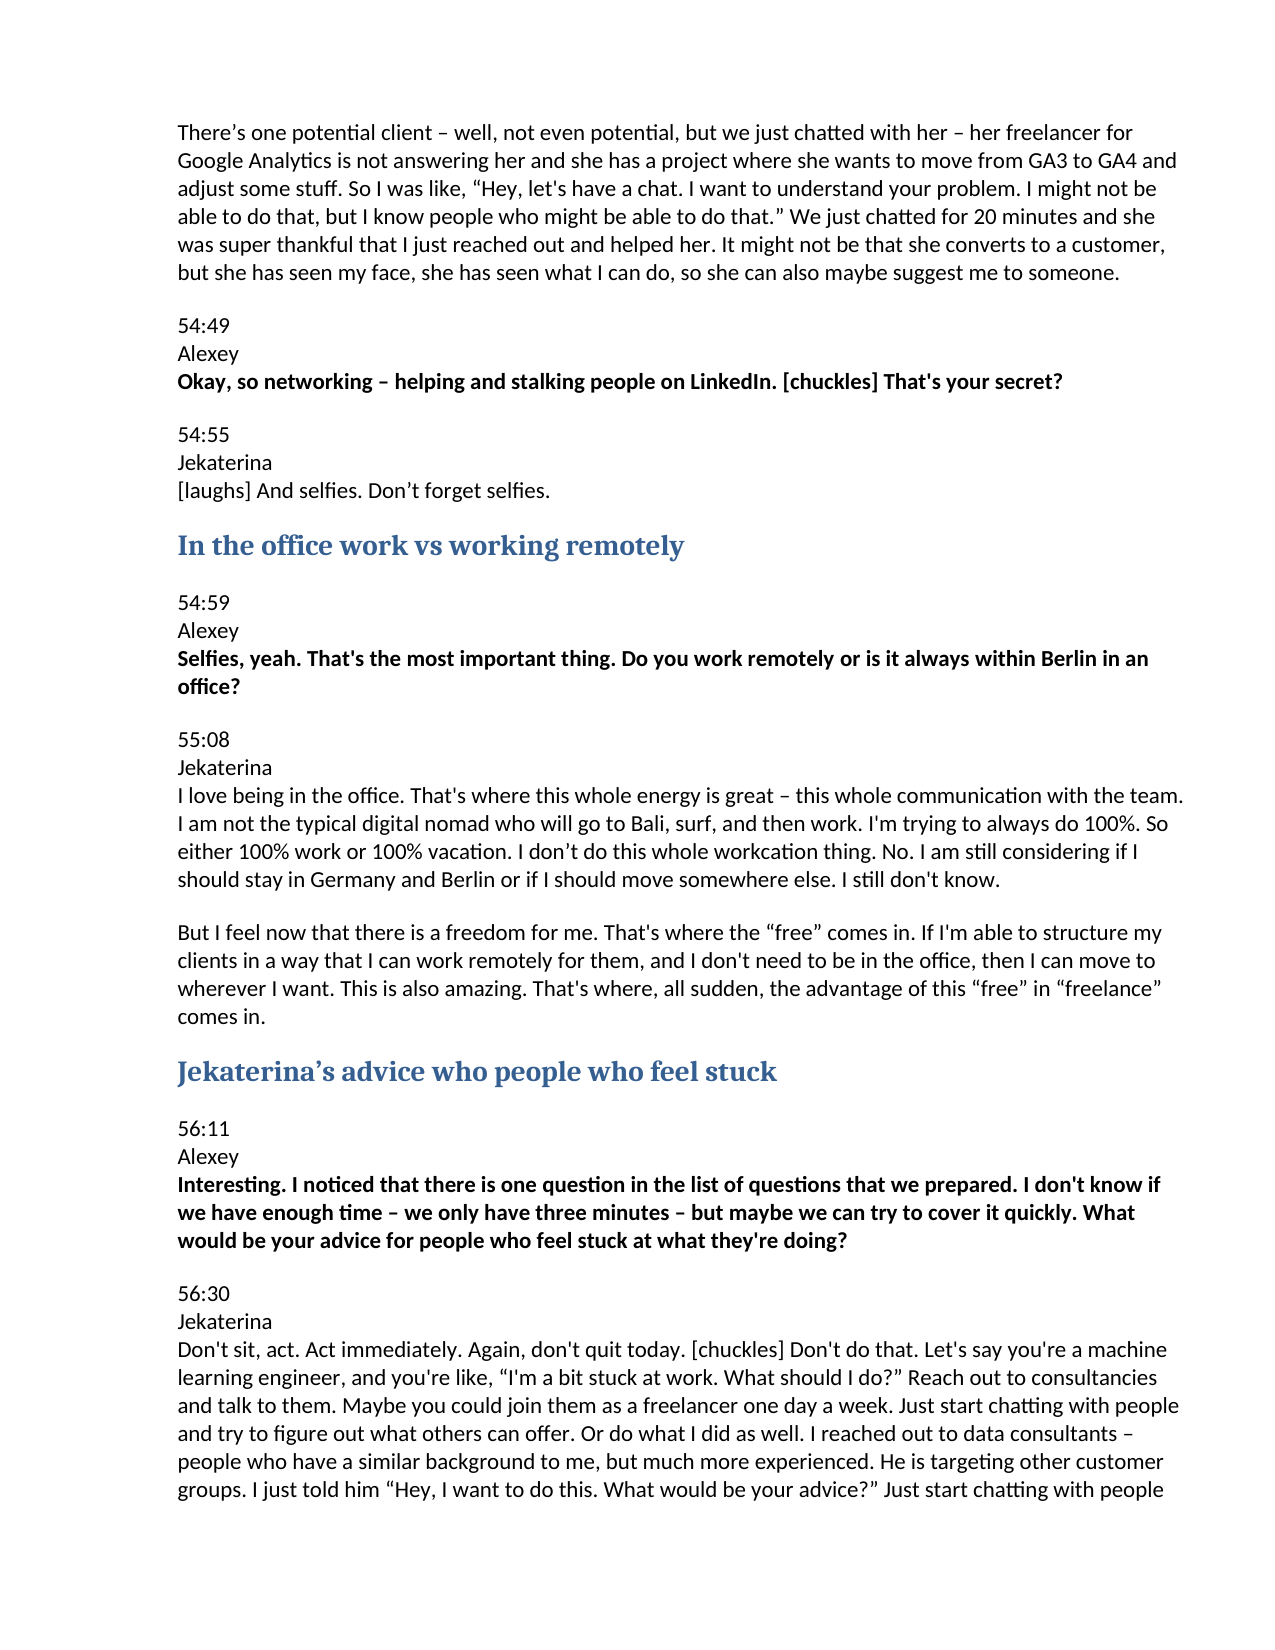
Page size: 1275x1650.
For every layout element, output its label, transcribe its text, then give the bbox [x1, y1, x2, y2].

text Alexey [177, 616, 1186, 644]
text Okay, so networking – helping and stalking people on LinkedIn. [chuckles] That's your secret? [177, 367, 1186, 395]
subtitle In the office work vs working remotely [177, 529, 1186, 563]
text [laughs] And selfies. Don’t forget selfies. [177, 476, 1186, 504]
text 56:11 [177, 1114, 1186, 1142]
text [177, 1335, 1186, 1503]
subtitle Jekaterina’s advice who people who feel stuck [177, 1055, 1186, 1089]
text I love being in the office. That's where this whole energy is great – this whole communication with the team. I am not the typical digital nomad who will go to Bali, surf, and then work. I'm trying to always do 100%. So either 100% work or 100% vacation. I don’t do this whole workcation thing. No. I am still considering if I should stay in Germany and Berlin or if I should move somewhere else. I still don't know. [177, 781, 1186, 893]
text Jekaterina [177, 448, 1186, 476]
text 54:55 [177, 420, 1186, 448]
text Alexey [177, 339, 1186, 367]
text Alexey [177, 1142, 1186, 1170]
text Selfies, yeah. That's the most important thing. Do you work remotely or is it always within Berlin in an office? [177, 644, 1186, 700]
text Jekaterina [177, 753, 1186, 781]
text 54:49 [177, 311, 1186, 339]
text Jekaterina [177, 1307, 1186, 1335]
text 56:30 [177, 1279, 1186, 1307]
text But I feel now that there is a freedom for me. That's where the “free” comes in. If I'm able to structure my clients in a way that I can work remotely for them, and I don't need to be in the office, then I can move to wherever I want. This is also amazing. That's where, all sudden, the advantage of this “free” in “freelance” comes in. [177, 918, 1186, 1030]
text 55:08 [177, 725, 1186, 753]
text 54:59 [177, 588, 1186, 616]
text Interesting. I noticed that there is one question in the list of questions that we prepared. I don't know if we have enough time – we only have three minutes – but maybe we can try to cover it quickly. What would be your advice for people who feel stuck at what they're doing? [177, 1170, 1186, 1254]
text There’s one potential client – well, not even potential, but we just chatted with her – her freelancer for Google Analytics is not answering her and she has a project where she wants to move from GA3 to GA4 and adjust some stuff. So I was like, “Hey, let's have a chat. I want to understand your problem. I might not be able to do that, but I know people who might be able to do that.” We just chatted for 20 minutes and she was super thankful that I just reached out and helped her. It might not be that she converts to a customer, but she has seen my face, she has seen what I can do, so she can also maybe suggest me to someone. [177, 118, 1186, 286]
